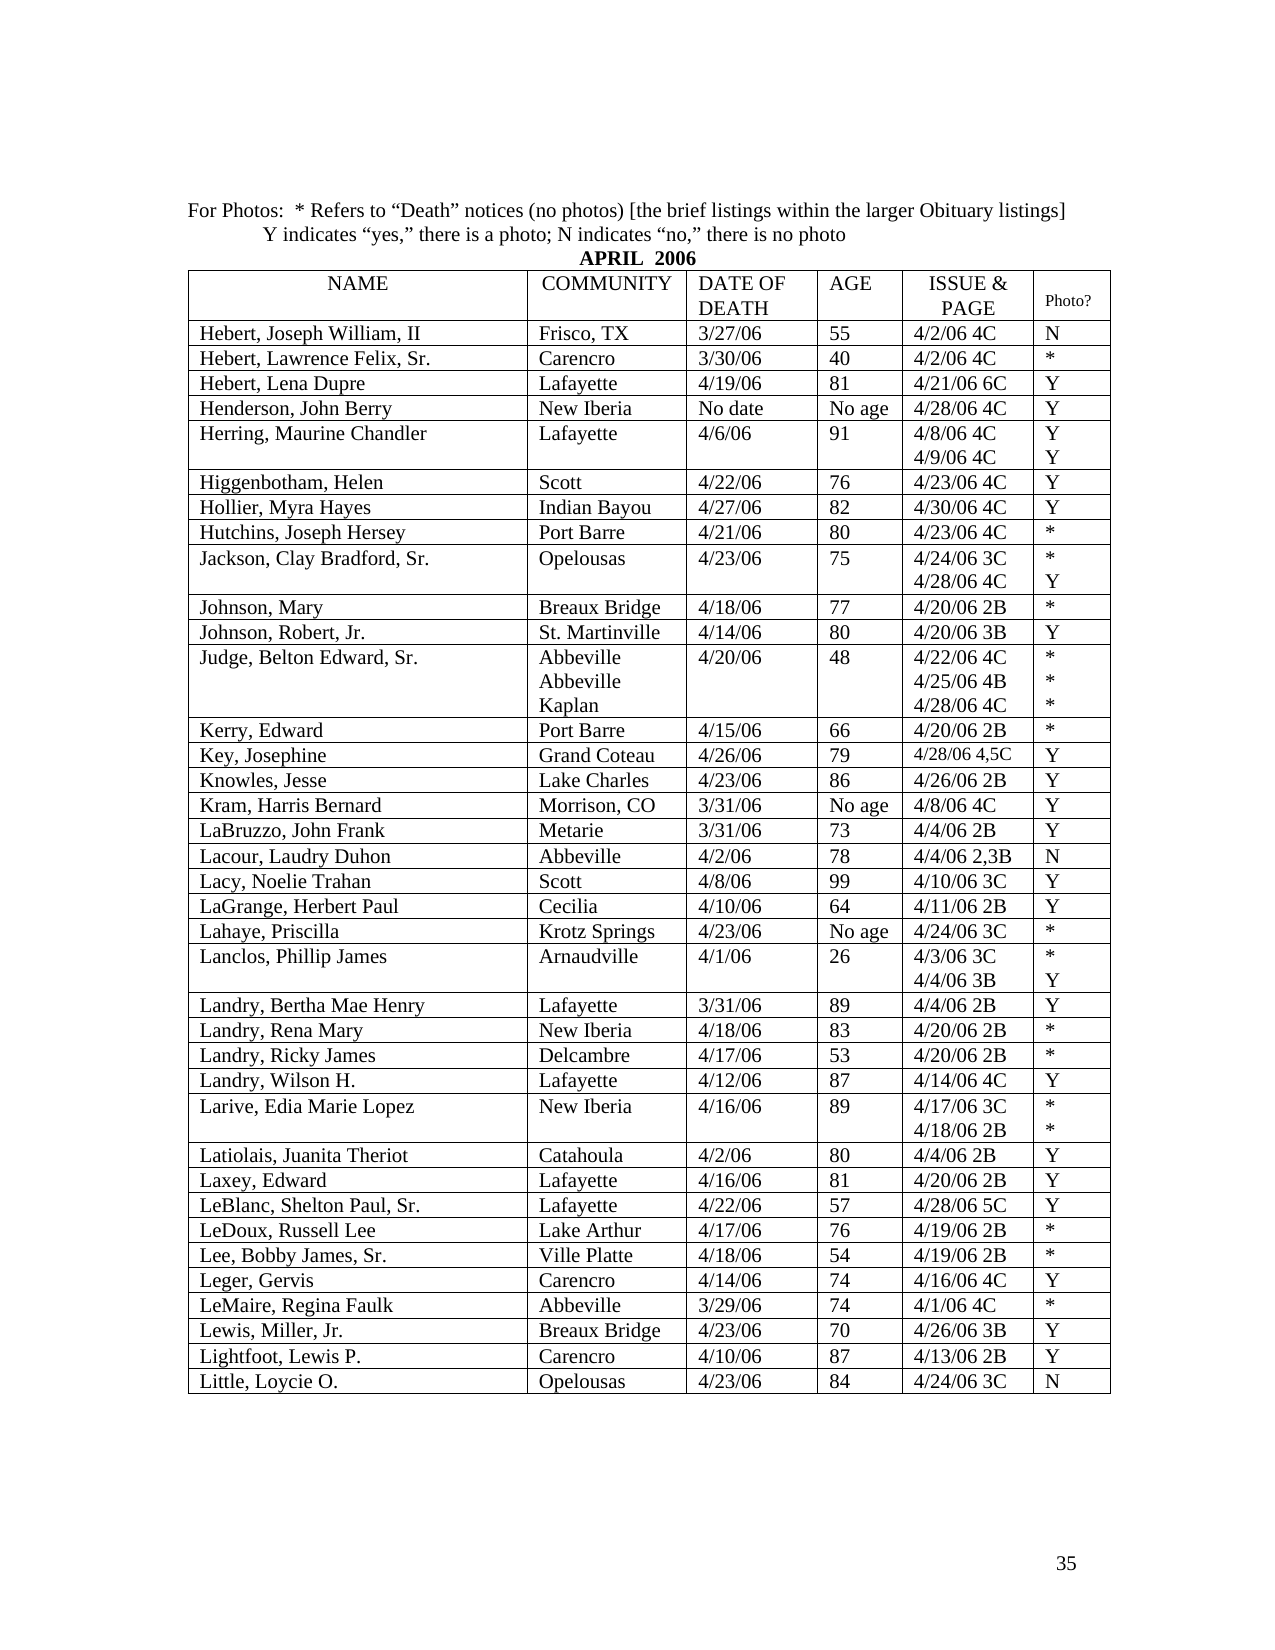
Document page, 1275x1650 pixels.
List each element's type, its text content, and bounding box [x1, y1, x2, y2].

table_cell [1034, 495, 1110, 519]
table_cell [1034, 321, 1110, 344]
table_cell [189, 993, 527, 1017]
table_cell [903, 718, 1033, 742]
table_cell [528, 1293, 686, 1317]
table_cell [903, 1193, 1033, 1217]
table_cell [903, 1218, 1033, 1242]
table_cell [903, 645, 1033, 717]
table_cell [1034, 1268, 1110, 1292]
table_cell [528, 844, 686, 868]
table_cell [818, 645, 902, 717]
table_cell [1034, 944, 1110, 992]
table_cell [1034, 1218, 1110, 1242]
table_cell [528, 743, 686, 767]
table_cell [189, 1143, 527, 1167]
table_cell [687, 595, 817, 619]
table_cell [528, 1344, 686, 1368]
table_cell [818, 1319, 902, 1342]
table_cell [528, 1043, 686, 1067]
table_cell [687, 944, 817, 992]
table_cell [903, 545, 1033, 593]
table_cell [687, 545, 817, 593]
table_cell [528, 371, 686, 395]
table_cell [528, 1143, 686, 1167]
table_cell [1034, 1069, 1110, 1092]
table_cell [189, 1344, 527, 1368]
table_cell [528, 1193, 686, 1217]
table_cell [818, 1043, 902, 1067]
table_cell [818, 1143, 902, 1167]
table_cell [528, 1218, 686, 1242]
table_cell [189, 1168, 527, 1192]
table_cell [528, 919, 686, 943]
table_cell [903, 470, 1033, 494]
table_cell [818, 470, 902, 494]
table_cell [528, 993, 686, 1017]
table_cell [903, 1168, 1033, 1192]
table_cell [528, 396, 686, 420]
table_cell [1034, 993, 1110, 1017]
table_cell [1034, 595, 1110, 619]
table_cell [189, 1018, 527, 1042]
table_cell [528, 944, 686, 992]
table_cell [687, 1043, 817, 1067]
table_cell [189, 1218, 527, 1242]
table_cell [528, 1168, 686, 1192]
text For Photos: * Refers to “Death” notices (no photos) [the brief listings within the larger Obituary listings] [187, 198, 1087, 222]
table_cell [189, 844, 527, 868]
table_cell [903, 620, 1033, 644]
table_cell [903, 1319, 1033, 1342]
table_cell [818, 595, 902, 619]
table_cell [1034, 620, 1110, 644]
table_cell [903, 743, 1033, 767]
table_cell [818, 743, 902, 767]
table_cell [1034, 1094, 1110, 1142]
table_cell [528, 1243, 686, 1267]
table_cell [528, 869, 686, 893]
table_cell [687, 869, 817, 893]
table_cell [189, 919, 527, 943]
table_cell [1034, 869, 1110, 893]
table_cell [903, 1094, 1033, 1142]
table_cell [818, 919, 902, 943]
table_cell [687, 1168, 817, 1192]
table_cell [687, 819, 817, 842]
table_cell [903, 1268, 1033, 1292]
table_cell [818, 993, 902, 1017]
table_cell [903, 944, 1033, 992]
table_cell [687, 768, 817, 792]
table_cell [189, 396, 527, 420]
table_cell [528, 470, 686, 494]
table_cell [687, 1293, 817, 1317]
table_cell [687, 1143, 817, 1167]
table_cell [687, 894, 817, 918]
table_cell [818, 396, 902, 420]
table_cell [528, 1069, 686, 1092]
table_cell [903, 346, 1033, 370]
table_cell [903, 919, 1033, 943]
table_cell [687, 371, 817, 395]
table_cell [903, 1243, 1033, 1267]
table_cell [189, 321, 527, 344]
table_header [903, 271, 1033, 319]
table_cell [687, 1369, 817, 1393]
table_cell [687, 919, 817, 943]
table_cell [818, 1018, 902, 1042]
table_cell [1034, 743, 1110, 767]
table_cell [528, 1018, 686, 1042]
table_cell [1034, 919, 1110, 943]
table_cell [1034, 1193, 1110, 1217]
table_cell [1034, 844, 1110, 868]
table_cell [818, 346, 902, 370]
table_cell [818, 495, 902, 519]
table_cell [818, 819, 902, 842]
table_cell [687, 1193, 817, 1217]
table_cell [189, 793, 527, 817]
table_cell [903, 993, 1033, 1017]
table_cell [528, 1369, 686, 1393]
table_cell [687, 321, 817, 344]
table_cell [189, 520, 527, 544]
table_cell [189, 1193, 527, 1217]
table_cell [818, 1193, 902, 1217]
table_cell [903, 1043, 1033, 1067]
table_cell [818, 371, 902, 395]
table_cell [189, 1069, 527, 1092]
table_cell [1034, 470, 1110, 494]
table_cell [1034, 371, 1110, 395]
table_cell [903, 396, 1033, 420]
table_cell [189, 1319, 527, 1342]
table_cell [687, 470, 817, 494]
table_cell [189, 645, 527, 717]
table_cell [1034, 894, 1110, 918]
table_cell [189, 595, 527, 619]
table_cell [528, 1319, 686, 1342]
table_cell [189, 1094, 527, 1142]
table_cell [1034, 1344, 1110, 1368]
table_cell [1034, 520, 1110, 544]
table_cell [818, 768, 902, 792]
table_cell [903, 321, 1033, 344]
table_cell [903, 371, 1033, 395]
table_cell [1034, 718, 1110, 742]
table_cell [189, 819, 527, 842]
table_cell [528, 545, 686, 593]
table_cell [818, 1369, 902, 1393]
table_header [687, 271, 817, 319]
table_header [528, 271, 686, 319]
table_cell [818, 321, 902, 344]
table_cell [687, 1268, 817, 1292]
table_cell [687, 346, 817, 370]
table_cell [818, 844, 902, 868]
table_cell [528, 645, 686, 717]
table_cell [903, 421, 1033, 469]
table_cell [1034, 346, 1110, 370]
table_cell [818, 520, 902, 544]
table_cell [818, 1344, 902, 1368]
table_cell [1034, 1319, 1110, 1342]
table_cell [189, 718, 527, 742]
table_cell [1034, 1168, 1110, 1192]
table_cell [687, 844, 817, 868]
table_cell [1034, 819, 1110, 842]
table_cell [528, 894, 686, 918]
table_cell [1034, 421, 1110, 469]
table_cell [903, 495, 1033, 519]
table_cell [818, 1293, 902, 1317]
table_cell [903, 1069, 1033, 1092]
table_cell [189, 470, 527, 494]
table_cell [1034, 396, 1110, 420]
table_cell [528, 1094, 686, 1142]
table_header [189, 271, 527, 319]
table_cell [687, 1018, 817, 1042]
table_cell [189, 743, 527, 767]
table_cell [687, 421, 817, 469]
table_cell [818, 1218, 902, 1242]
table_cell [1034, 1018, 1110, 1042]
text APRIL 2006 [187, 246, 1087, 270]
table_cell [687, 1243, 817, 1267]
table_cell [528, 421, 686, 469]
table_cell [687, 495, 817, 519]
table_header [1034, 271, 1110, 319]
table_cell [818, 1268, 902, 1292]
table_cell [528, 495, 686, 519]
text Y indicates “yes,” there is a photo; N indicates “no,” there is no photo [187, 222, 1087, 246]
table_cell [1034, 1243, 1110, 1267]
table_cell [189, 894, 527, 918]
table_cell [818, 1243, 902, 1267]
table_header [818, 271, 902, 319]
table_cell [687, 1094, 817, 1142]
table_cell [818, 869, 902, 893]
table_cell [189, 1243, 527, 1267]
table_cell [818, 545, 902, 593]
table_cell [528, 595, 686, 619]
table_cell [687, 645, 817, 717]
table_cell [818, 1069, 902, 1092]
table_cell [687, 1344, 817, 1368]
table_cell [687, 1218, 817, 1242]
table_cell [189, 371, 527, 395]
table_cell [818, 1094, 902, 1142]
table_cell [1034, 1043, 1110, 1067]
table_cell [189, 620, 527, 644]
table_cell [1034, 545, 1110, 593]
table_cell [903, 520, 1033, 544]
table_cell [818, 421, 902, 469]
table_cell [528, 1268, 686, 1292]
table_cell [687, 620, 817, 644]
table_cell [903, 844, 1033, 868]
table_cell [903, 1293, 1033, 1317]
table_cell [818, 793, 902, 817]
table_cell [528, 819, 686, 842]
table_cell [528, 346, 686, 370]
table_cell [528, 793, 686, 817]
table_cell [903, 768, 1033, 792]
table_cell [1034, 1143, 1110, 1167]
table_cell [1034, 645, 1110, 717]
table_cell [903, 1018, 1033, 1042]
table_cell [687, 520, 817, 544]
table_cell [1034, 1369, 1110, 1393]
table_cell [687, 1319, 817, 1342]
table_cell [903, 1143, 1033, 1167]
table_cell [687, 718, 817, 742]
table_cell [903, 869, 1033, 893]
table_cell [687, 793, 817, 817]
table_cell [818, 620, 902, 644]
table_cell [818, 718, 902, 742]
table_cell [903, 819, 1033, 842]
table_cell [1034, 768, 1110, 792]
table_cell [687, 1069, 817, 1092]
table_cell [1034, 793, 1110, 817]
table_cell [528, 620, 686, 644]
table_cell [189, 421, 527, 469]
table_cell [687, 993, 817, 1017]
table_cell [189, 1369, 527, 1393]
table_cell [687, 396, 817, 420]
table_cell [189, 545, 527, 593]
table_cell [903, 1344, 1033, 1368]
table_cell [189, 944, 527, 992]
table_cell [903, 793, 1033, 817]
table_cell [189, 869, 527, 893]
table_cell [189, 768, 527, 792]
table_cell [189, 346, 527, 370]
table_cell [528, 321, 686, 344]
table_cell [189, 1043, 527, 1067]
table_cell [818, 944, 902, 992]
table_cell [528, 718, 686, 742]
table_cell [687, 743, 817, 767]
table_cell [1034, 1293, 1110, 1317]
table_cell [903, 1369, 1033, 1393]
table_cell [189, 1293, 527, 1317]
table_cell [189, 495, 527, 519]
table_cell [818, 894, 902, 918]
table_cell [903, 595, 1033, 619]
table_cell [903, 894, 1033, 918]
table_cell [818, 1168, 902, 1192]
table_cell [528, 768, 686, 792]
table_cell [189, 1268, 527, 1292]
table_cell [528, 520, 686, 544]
